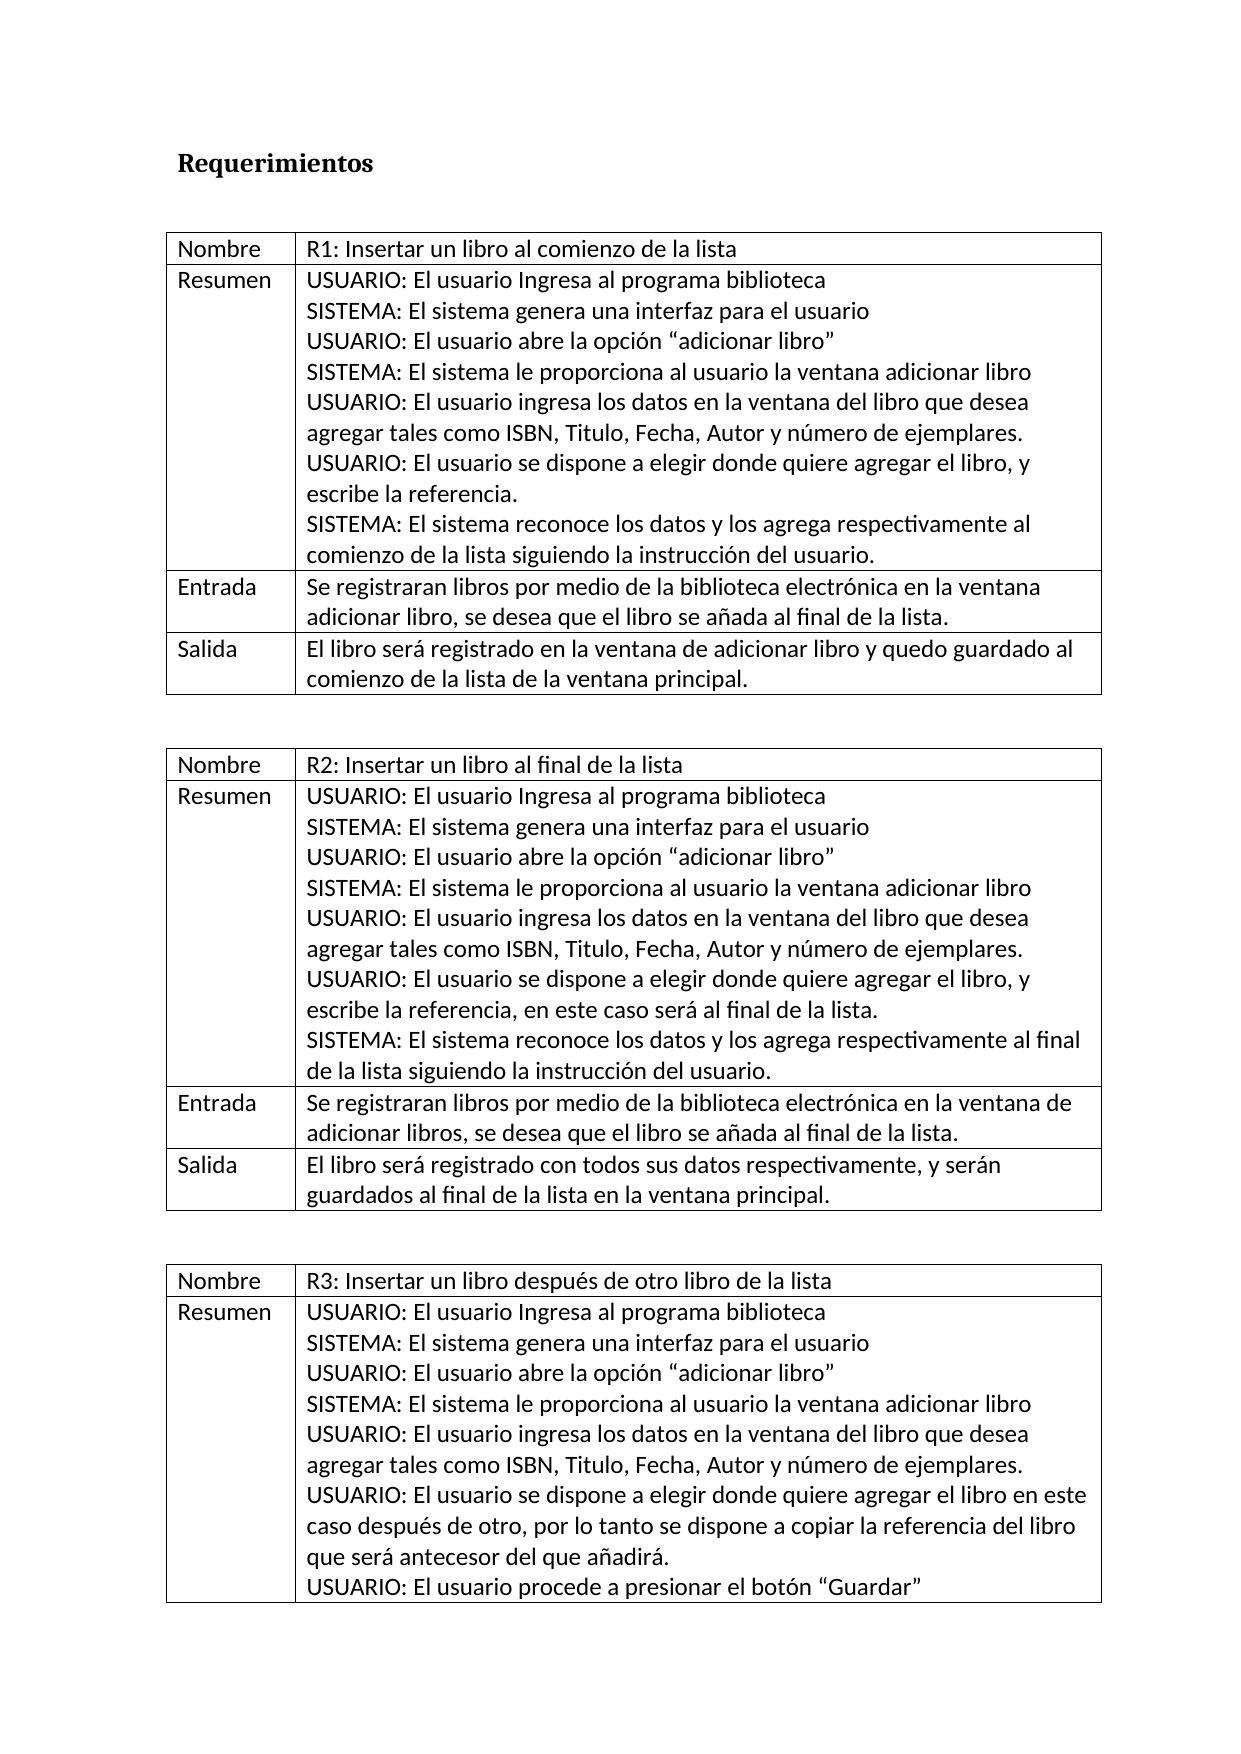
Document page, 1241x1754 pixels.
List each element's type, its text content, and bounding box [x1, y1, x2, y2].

table_cell Se registraran libros por medio de la biblioteca electrónica en la ventana de adicionar libros, se desea que el libro se añada al final de la lista. [296, 1087, 1101, 1148]
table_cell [296, 1297, 1101, 1602]
table_header Nombre [167, 233, 295, 263]
table_cell Entrada [167, 571, 295, 632]
table_header R3: Insertar un libro después de otro libro de la lista [296, 1265, 1101, 1296]
table_cell Salida [167, 1149, 295, 1210]
table_cell Resumen [167, 1297, 295, 1602]
table_cell El libro será registrado en la ventana de adicionar libro y quedo guardado al comienzo de la lista de la ventana principal. [296, 633, 1101, 694]
table_header Nombre [167, 749, 295, 779]
table_header Nombre [167, 1265, 295, 1296]
table_cell El libro será registrado con todos sus datos respectivamente, y serán guardados al final de la lista en la ventana principal. [296, 1149, 1101, 1210]
table_header R2: Insertar un libro al final de la lista [296, 749, 1101, 779]
table_cell Resumen [167, 265, 295, 570]
table_cell Resumen [167, 781, 295, 1086]
table_cell USUARIO: El usuario Ingresa al programa biblioteca SISTEMA: El sistema genera una interfaz para el usuario USUARIO: El usuario abre la opción “adicionar libro” SISTEMA: El sistema le proporciona al usuario la ventana adicionar libro USUARIO: El usuario ingresa los datos en la ventana del libro que desea agregar tales como ISBN, Titulo, Fecha, Autor y número de ejemplares. USUARIO: El usuario se dispone a elegir donde quiere agregar el libro, y escribe la referencia, en este caso será al final de la lista. SISTEMA: El sistema reconoce los datos y los agrega respectivamente al final de la lista siguiendo la instrucción del usuario. [296, 781, 1101, 1086]
table_header R1: Insertar un libro al comienzo de la lista [296, 233, 1101, 263]
subtitle Requerimientos [177, 148, 1092, 179]
table_cell Salida [167, 633, 295, 694]
table_cell Entrada [167, 1087, 295, 1148]
table_cell Se registraran libros por medio de la biblioteca electrónica en la ventana adicionar libro, se desea que el libro se añada al final de la lista. [296, 571, 1101, 632]
table_cell USUARIO: El usuario Ingresa al programa biblioteca SISTEMA: El sistema genera una interfaz para el usuario USUARIO: El usuario abre la opción “adicionar libro” SISTEMA: El sistema le proporciona al usuario la ventana adicionar libro USUARIO: El usuario ingresa los datos en la ventana del libro que desea agregar tales como ISBN, Titulo, Fecha, Autor y número de ejemplares. USUARIO: El usuario se dispone a elegir donde quiere agregar el libro, y escribe la referencia. SISTEMA: El sistema reconoce los datos y los agrega respectivamente al comienzo de la lista siguiendo la instrucción del usuario. [296, 265, 1101, 570]
